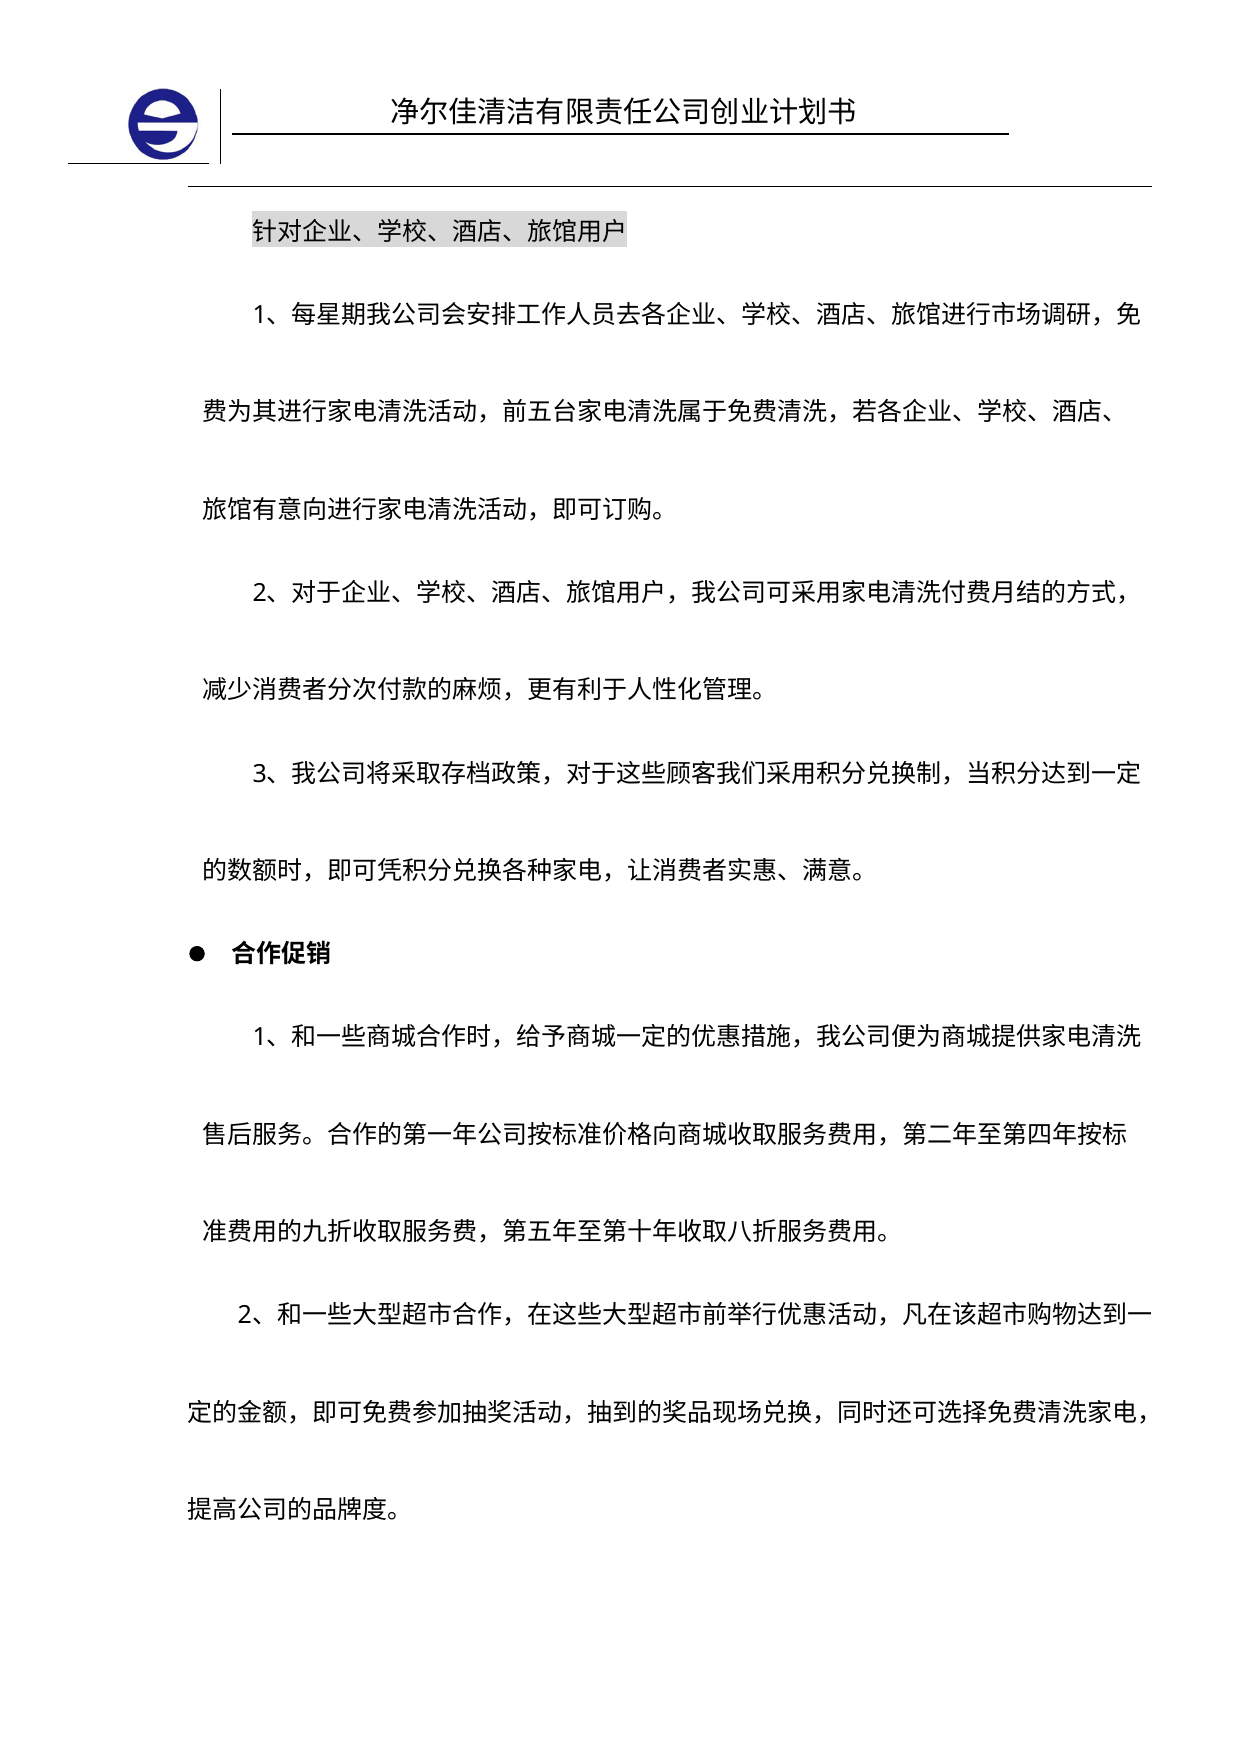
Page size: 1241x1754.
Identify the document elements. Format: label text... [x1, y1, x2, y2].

text 2、对于企业、学校、酒店、旅馆用户，我公司可采用家电清洗付费月结的方式，减少消费者分次付款的麻烦，更有利于人性化管理。 [202, 558, 1152, 721]
text 1、和一些商城合作时，给予商城一定的优惠措施，我公司便为商城提供家电清洗售后服务。合作的第一年公司按标准价格向商城收取服务费用，第二年至第四年按标准费用的九折收取服务费，第五年至第十年收取八折服务费用。 [202, 1002, 1152, 1262]
text 3、我公司将采取存档政策，对于这些顾客我们采用积分兑换制，当积分达到一定的数额时，即可凭积分兑换各种家电，让消费者实惠、满意。 [202, 739, 1152, 901]
picture [117, 88, 210, 161]
text 针对企业、学校、酒店、旅馆用户 [202, 197, 1152, 262]
list 2、和一些大型超市合作，在这些大型超市前举行优惠活动，凡在该超市购物达到一定的金额，即可免费参加抽奖活动，抽到的奖品现场兑换，同时还可选择免费清洗家电，提高公司的品牌度。 [187, 1281, 1152, 1541]
list 合作促销 [187, 919, 1152, 984]
text 1、每星期我公司会安排工作人员去各企业、学校、酒店、旅馆进行市场调研，免费为其进行家电清洗活动，前五台家电清洗属于免费清洗，若各企业、学校、酒店、旅馆有意向进行家电清洗活动，即可订购。 [202, 280, 1152, 540]
